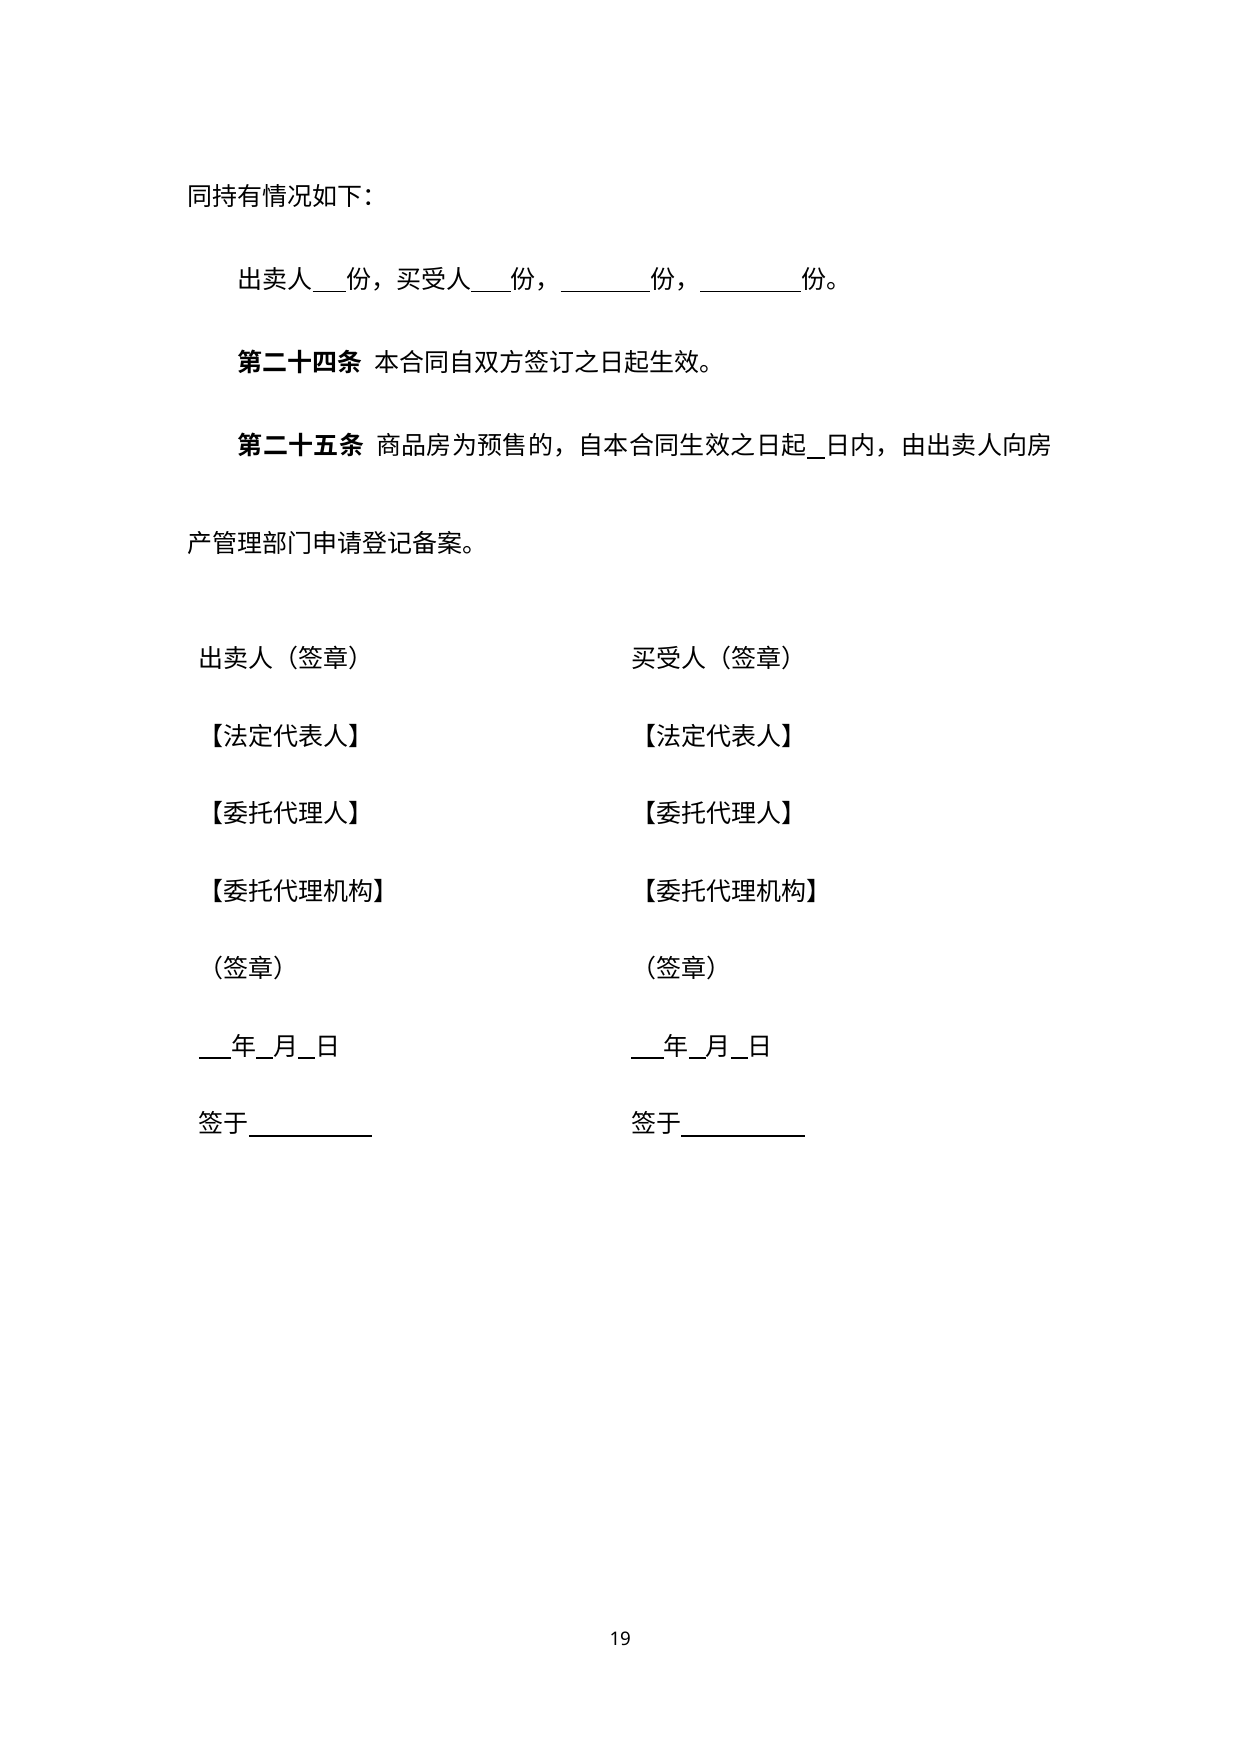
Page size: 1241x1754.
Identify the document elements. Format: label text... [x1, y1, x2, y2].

table_cell （签章） [188, 935, 620, 1012]
text 第二十四条 本合同自双方签订之日起生效。 [187, 328, 1053, 393]
table_cell 【法定代表人】 [620, 702, 1053, 779]
table_cell 年 月 日 [620, 1012, 1053, 1089]
table_cell 签于 [188, 1090, 620, 1167]
text 第二十五条 商品房为预售的，自本合同生效之日起 日内，由出卖人向房产管理部门申请登记备案。 [187, 411, 1053, 574]
table_header 出卖人（签章） [188, 625, 620, 702]
table_cell 【委托代理机构】 [620, 857, 1053, 934]
table_cell 【委托代理人】 [620, 780, 1053, 857]
table_header 买受人（签章） [620, 625, 1053, 702]
table_cell 年 月 日 [188, 1012, 620, 1089]
table_cell 【委托代理机构】 [188, 857, 620, 934]
table_cell 签于 [620, 1090, 1053, 1167]
table_cell 【委托代理人】 [188, 780, 620, 857]
table_cell 【法定代表人】 [188, 702, 620, 779]
table_cell （签章） [620, 935, 1053, 1012]
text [187, 162, 1053, 227]
text 出卖人 份，买受人 份， 份， 份。 [187, 245, 1053, 310]
